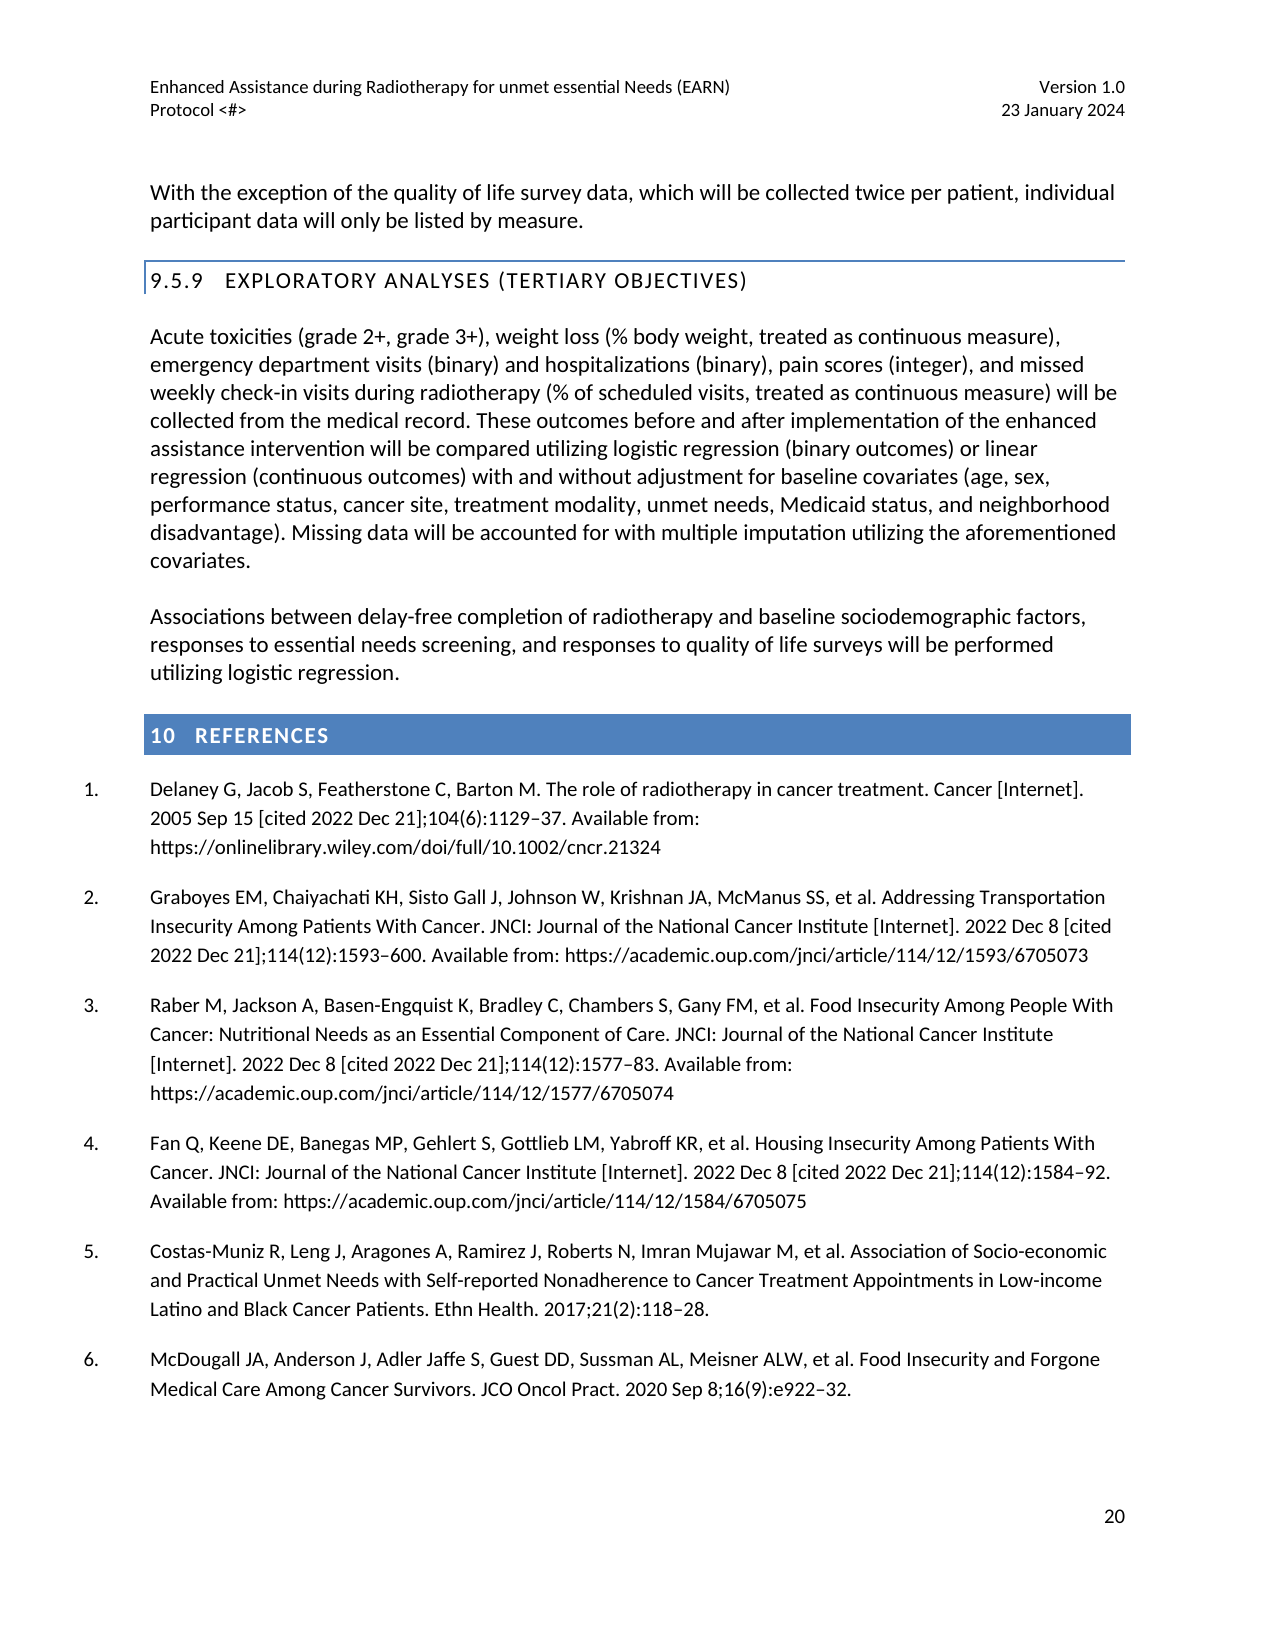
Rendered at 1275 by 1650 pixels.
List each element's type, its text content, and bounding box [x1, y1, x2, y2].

list Associations between delay-free completion of radiotherapy and baseline sociodemographic factors, responses to essential needs screening, and responses to quality of life surveys will be performed utilizing logistic regression. [150, 602, 1125, 686]
subtitle REFERENCES [150, 721, 1125, 749]
list Acute toxicities (grade 2+, grade 3+), weight loss (% body weight, treated as continuous measure), emergency department visits (binary) and hospitalizations (binary), pain scores (integer), and missed weekly check-in visits during radiotherapy (% of scheduled visits, treated as continuous measure) will be collected from the medical record. These outcomes before and after implementation of the enhanced assistance intervention will be compared utilizing logistic regression (binary outcomes) or linear regression (continuous outcomes) with and without adjustment for baseline covariates (age, sex, performance status, cancer site, treatment modality, unmet needs, Medicaid status, and neighborhood disadvantage). Missing data will be accounted for with multiple imputation utilizing the aforementioned covariates. [150, 322, 1125, 574]
subtitle Exploratory Analyses (Tertiary objectives) [146, 262, 1125, 294]
text With the exception of the quality of life survey data, which will be collected twice per patient, individual participant data will only be listed by measure. [150, 178, 1125, 234]
